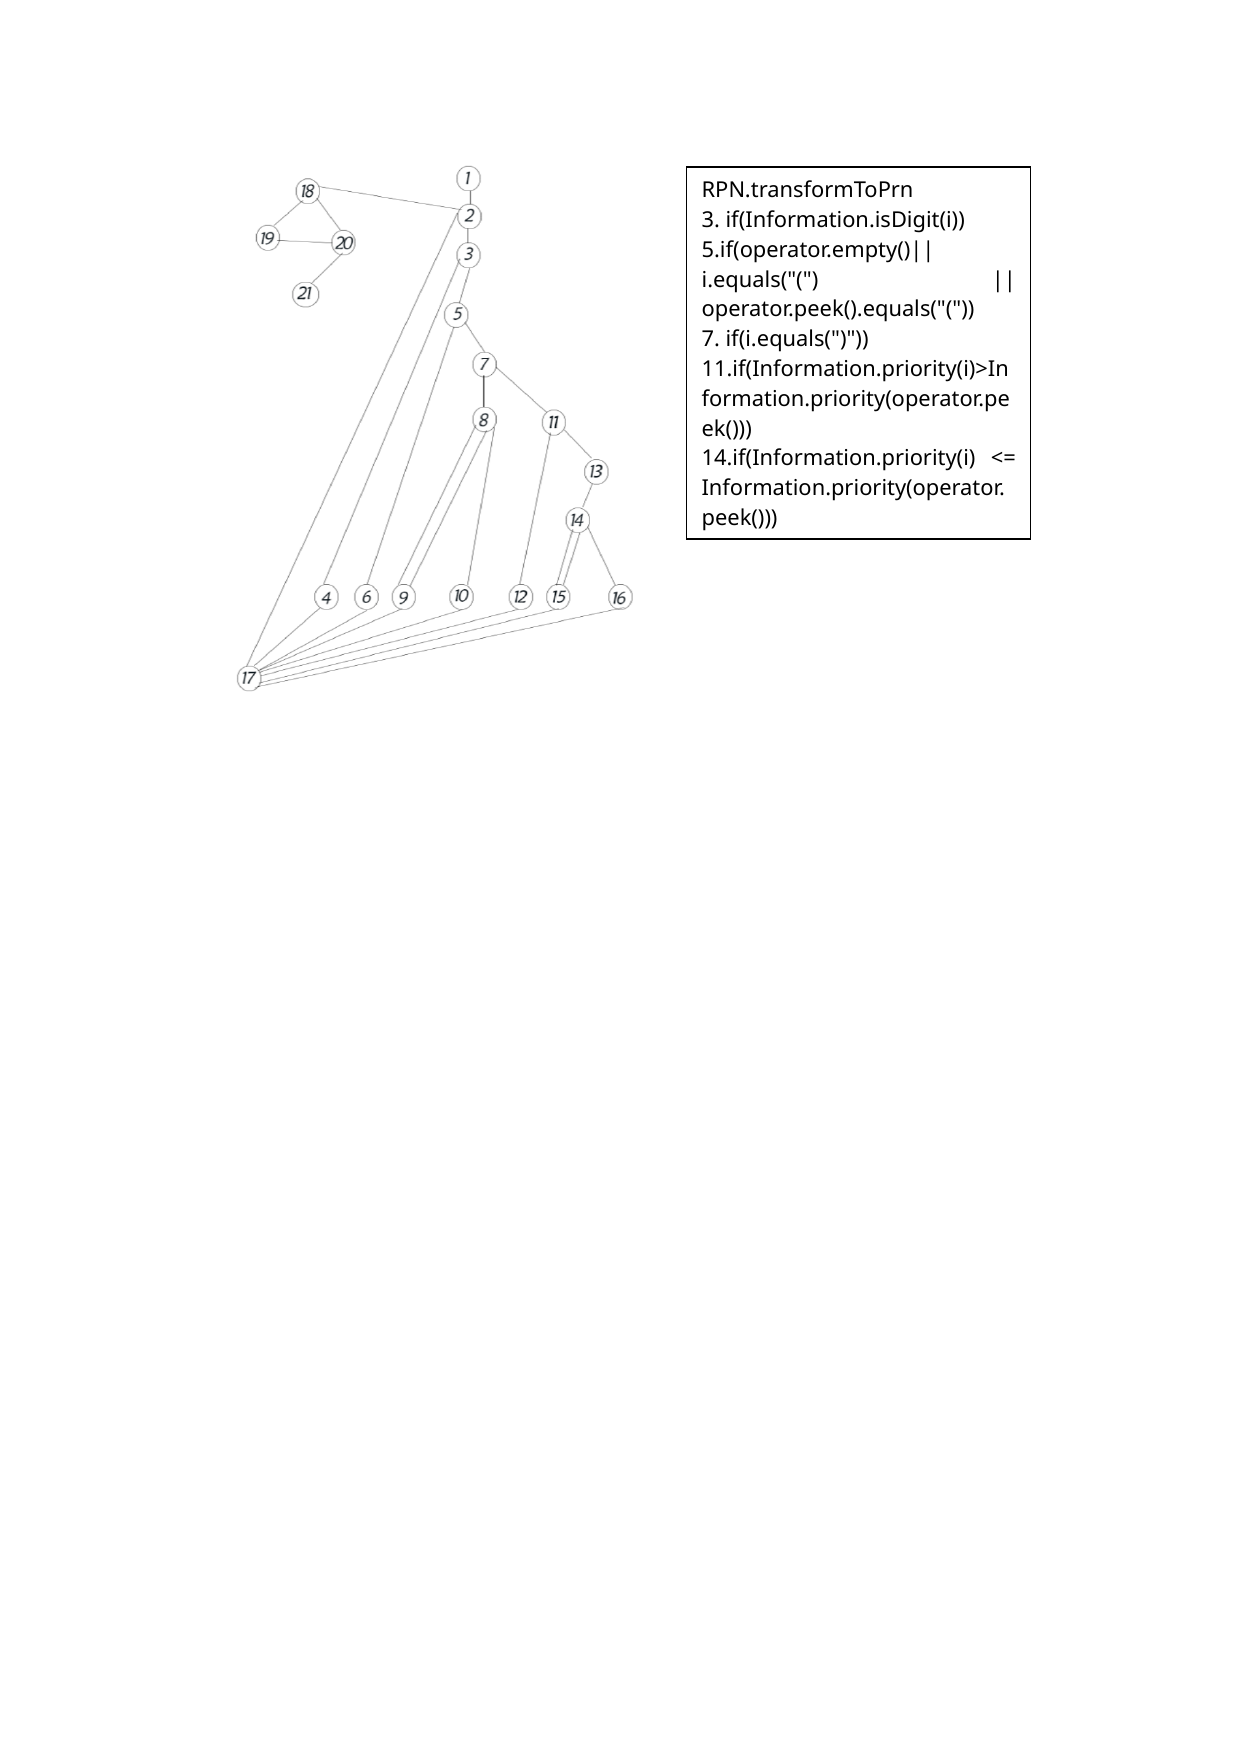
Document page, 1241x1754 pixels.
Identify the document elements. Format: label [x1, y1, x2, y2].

picture [225, 162, 645, 705]
